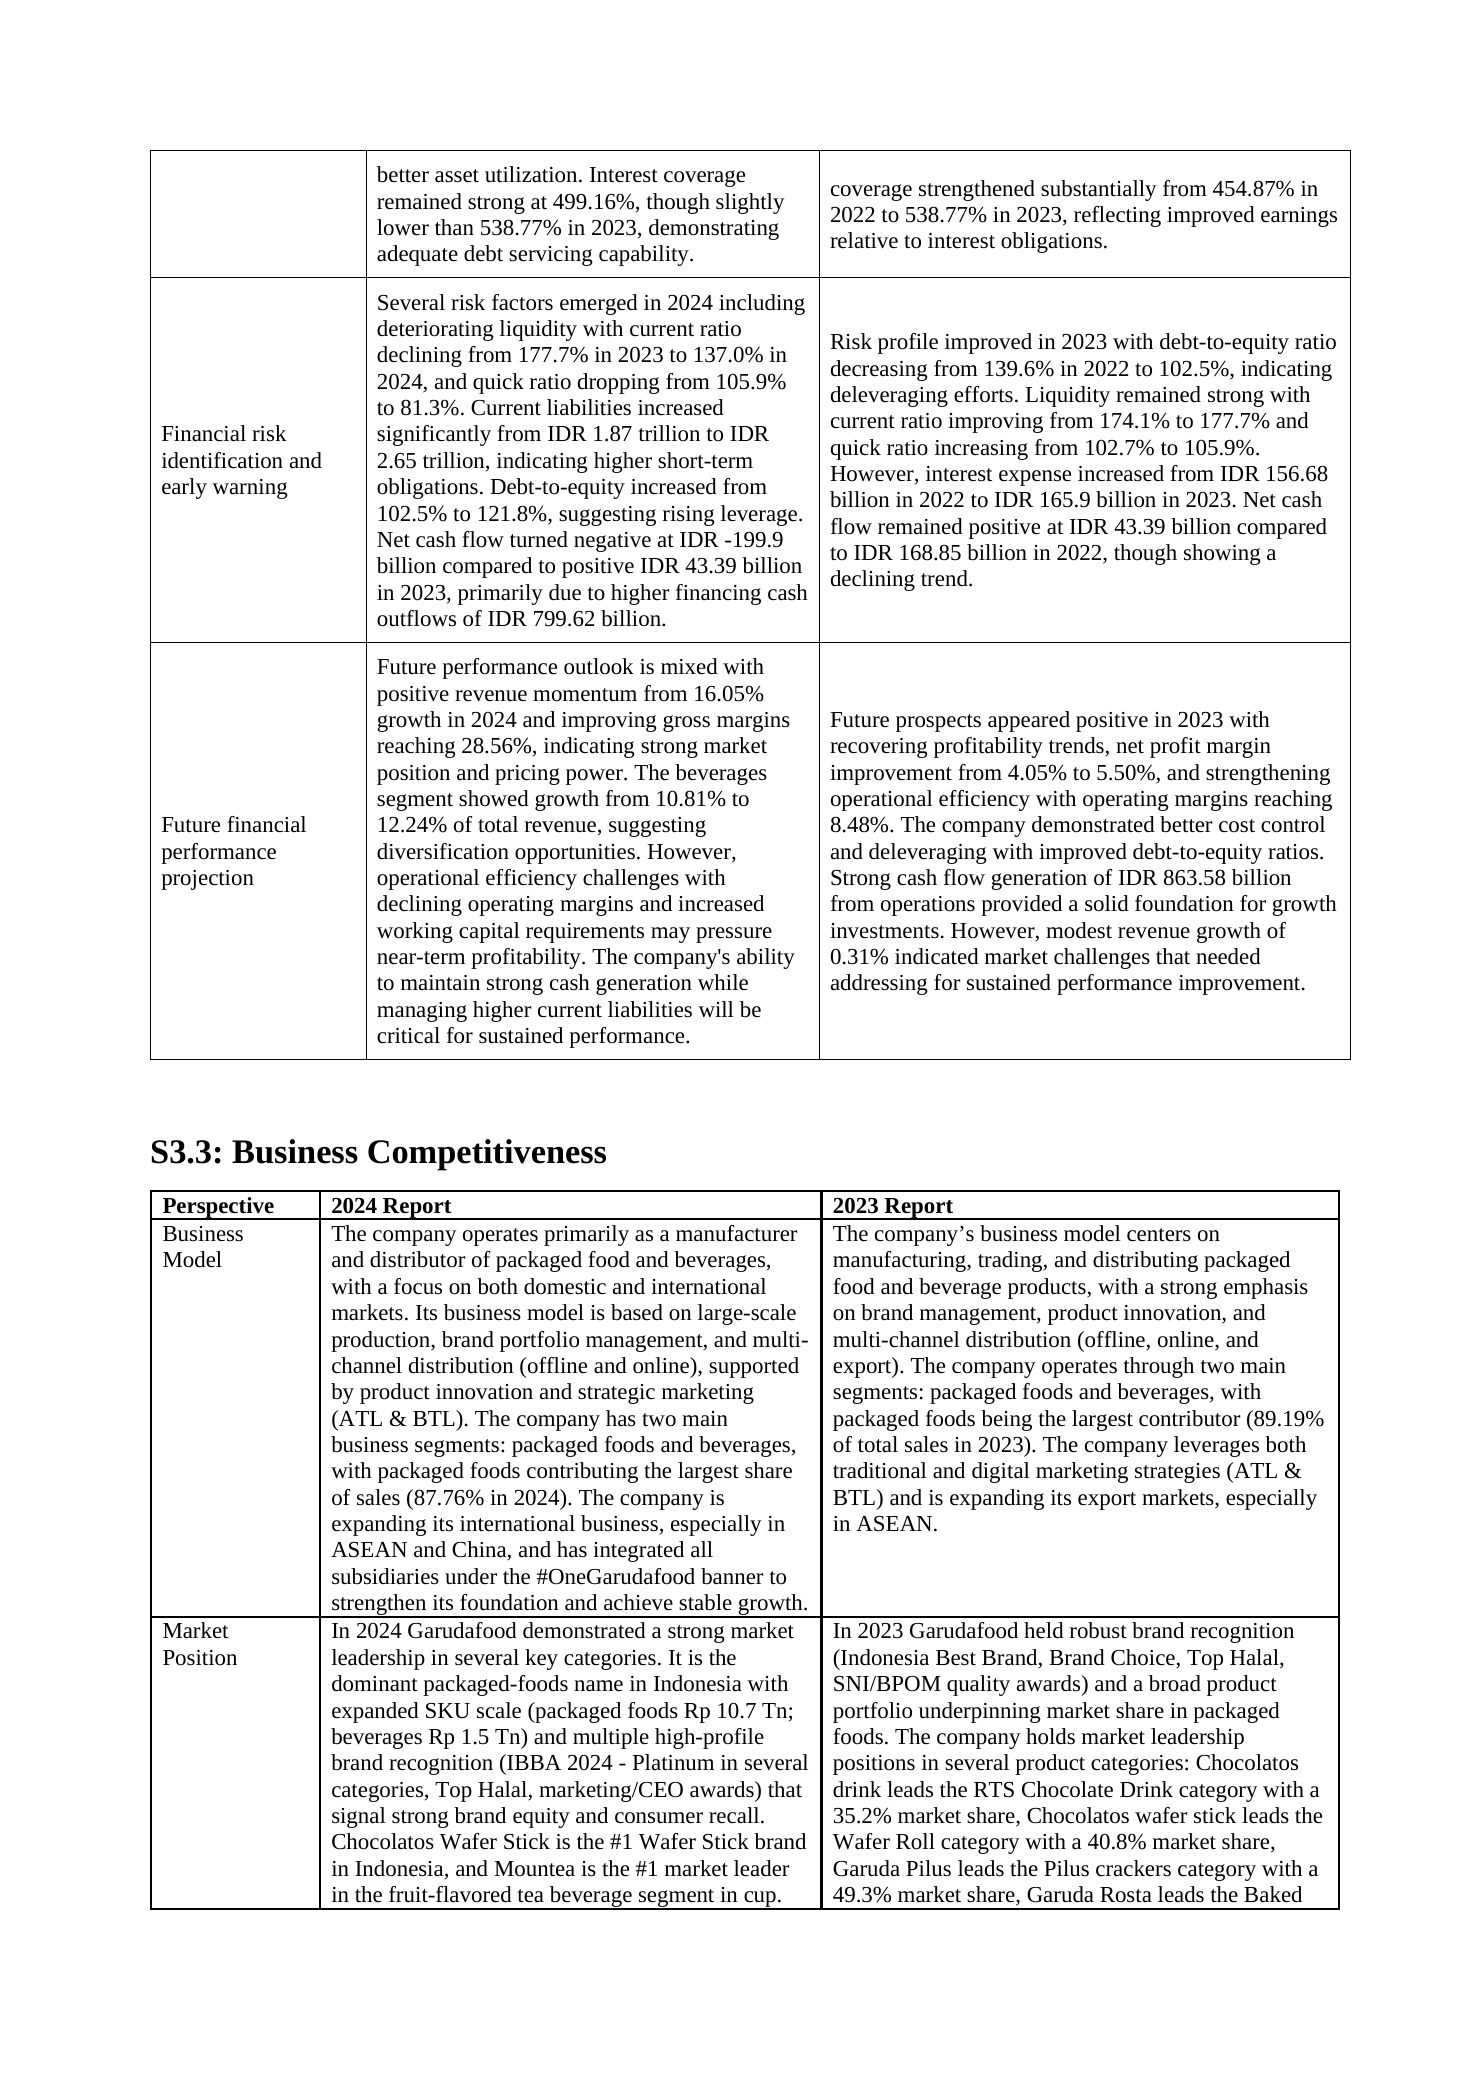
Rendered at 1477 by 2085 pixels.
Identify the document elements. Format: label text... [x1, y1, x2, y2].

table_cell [823, 1618, 1338, 1907]
table_header 2023 Report [823, 1192, 1338, 1218]
table_cell Market Position [152, 1618, 319, 1907]
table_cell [367, 151, 819, 277]
table_cell Business Model [152, 1220, 319, 1616]
table_cell Several risk factors emerged in 2024 including deteriorating liquidity with current ratio declining from 177.7% in 2023 to 137.0% in 2024, and quick ratio dropping from 105.9% to 81.3%. Current liabilities increased significantly from IDR 1.87 trillion to IDR 2.65 trillion, indicating higher short-term obligations. Debt-to-equity increased from 102.5% to 121.8%, suggesting rising leverage. Net cash flow turned negative at IDR -199.9 billion compared to positive IDR 43.39 billion in 2023, primarily due to higher financing cash outflows of IDR 799.62 billion. [367, 278, 819, 642]
table_header 2024 Report [321, 1192, 820, 1218]
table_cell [820, 151, 1350, 277]
table_cell The company operates primarily as a manufacturer and distributor of packaged food and beverages, with a focus on both domestic and international markets. Its business model is based on large-scale production, brand portfolio management, and multi-channel distribution (offline and online), supported by product innovation and strategic marketing (ATL & BTL). The company has two main business segments: packaged foods and beverages, with packaged foods contributing the largest share of sales (87.76% in 2024). The company is expanding its international business, especially in ASEAN and China, and has integrated all subsidiaries under the #OneGarudafood banner to strengthen its foundation and achieve stable growth. [321, 1220, 820, 1616]
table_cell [321, 1618, 820, 1907]
table_header Perspective [152, 1192, 319, 1218]
text S3.3: Business Competitiveness [150, 1131, 1326, 1171]
table_cell The company’s business model centers on manufacturing, trading, and distributing packaged food and beverage products, with a strong emphasis on brand management, product innovation, and multi-channel distribution (offline, online, and export). The company operates through two main segments: packaged foods and beverages, with packaged foods being the largest contributor (89.19% of total sales in 2023). The company leverages both traditional and digital marketing strategies (ATL & BTL) and is expanding its export markets, especially in ASEAN. [823, 1220, 1338, 1616]
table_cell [151, 151, 366, 277]
table_cell Financial risk identification and early warning [151, 278, 366, 642]
table_cell Future prospects appeared positive in 2023 with recovering profitability trends, net profit margin improvement from 4.05% to 5.50%, and strengthening operational efficiency with operating margins reaching 8.48%. The company demonstrated better cost control and deleveraging with improved debt-to-equity ratios. Strong cash flow generation of IDR 863.58 billion from operations provided a solid foundation for growth investments. However, modest revenue growth of 0.31% indicated market challenges that needed addressing for sustained performance improvement. [820, 643, 1350, 1059]
table_cell Future financial performance projection [151, 643, 366, 1059]
table_cell Future performance outlook is mixed with positive revenue momentum from 16.05% growth in 2024 and improving gross margins reaching 28.56%, indicating strong market position and pricing power. The beverages segment showed growth from 10.81% to 12.24% of total revenue, suggesting diversification opportunities. However, operational efficiency challenges with declining operating margins and increased working capital requirements may pressure near-term profitability. The company's ability to maintain strong cash generation while managing higher current liabilities will be critical for sustained performance. [367, 643, 819, 1059]
table_cell Risk profile improved in 2023 with debt-to-equity ratio decreasing from 139.6% in 2022 to 102.5%, indicating deleveraging efforts. Liquidity remained strong with current ratio improving from 174.1% to 177.7% and quick ratio increasing from 102.7% to 105.9%. However, interest expense increased from IDR 156.68 billion in 2022 to IDR 165.9 billion in 2023. Net cash flow remained positive at IDR 43.39 billion compared to IDR 168.85 billion in 2022, though showing a declining trend. [820, 278, 1350, 642]
